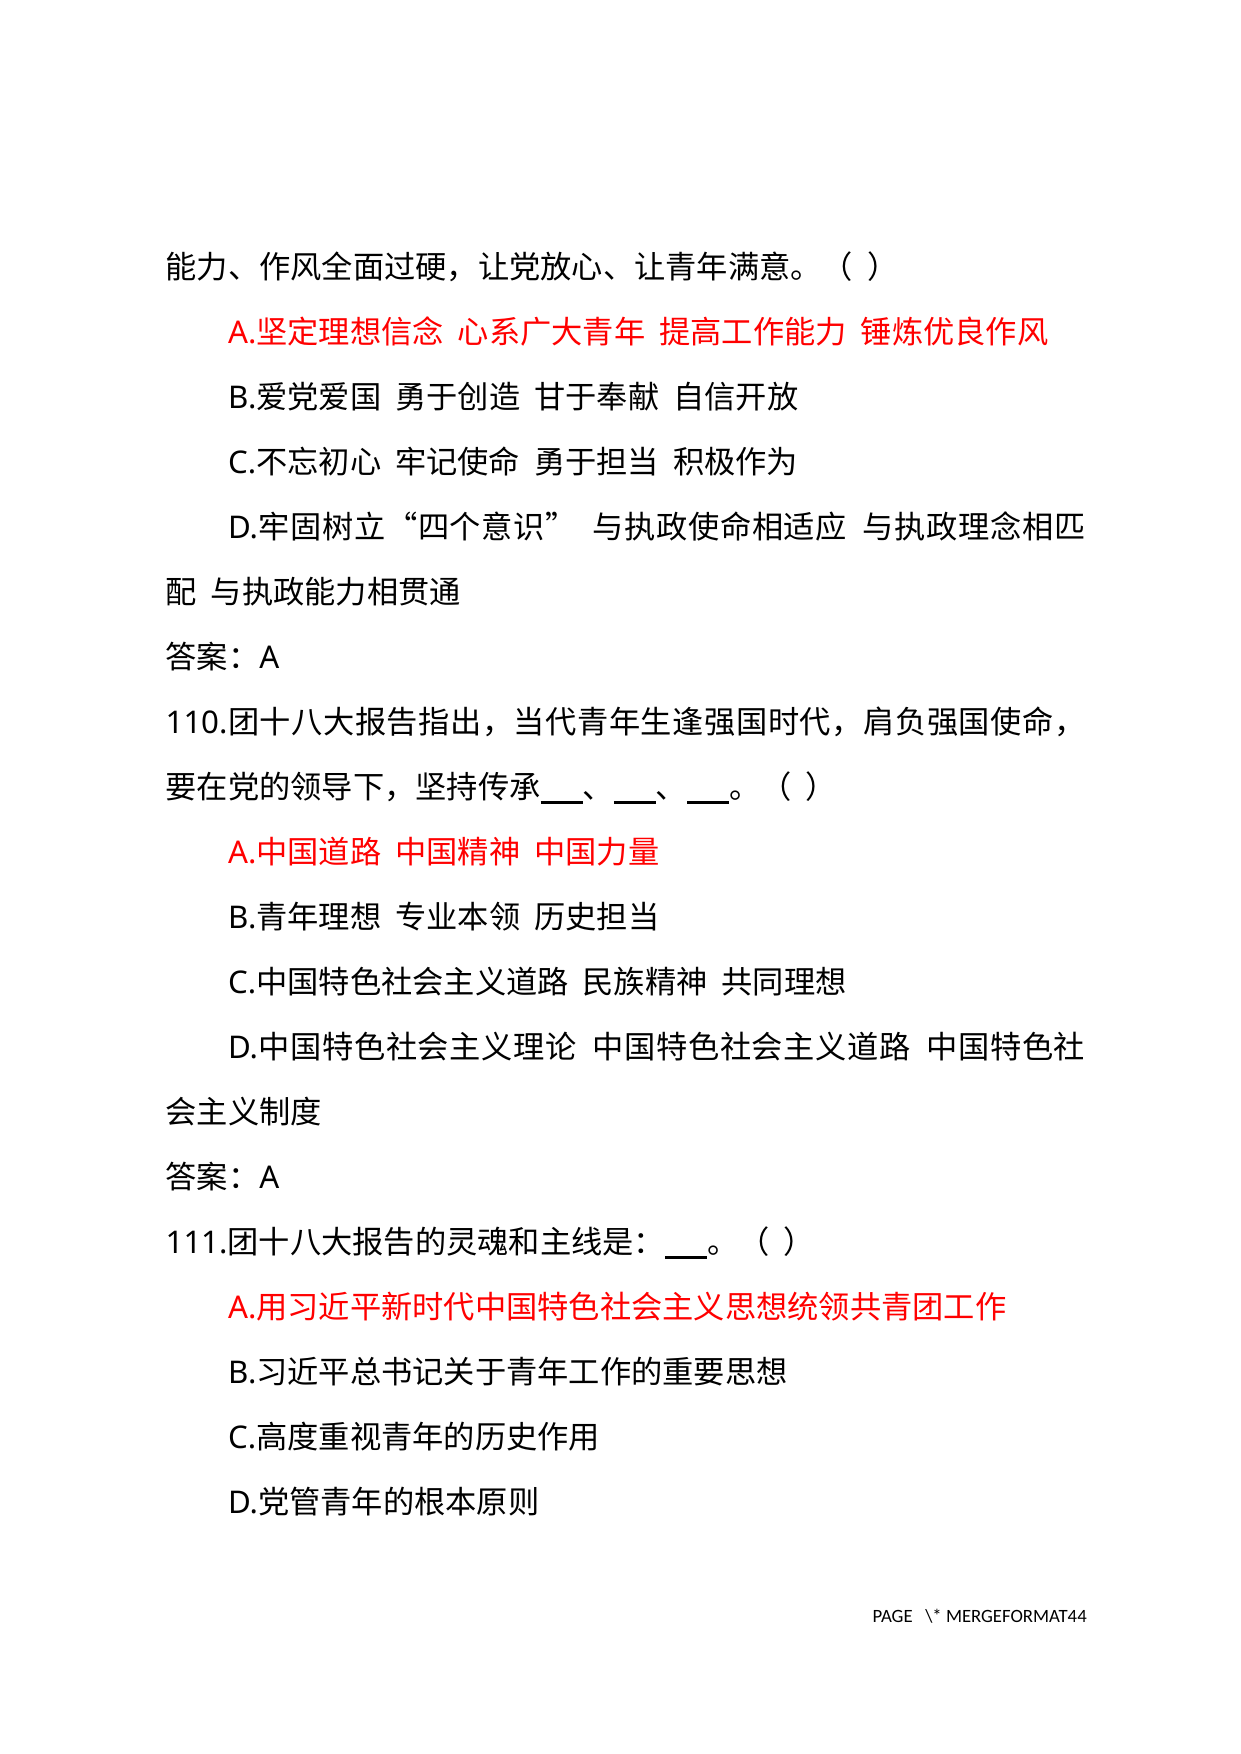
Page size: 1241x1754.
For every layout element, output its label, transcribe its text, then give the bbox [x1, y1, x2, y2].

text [165, 233, 1087, 298]
text 110.团十八大报告指出，当代青年生逢强国时代，肩负强国使命，要在党的领导下，坚持传承 、 、 。（ ） [165, 688, 1087, 818]
text 答案：A [165, 1143, 1087, 1208]
text 111.团十八大报告的灵魂和主线是： 。（ ） [165, 1208, 1087, 1273]
text C.中国特色社会主义道路 民族精神 共同理想 [165, 948, 1087, 1013]
text B.青年理想 专业本领 历史担当 [165, 883, 1087, 948]
text D.党管青年的根本原则 [165, 1468, 1087, 1533]
text A.坚定理想信念 心系广大青年 提高工作能力 锤炼优良作风 [165, 298, 1087, 363]
text D.中国特色社会主义理论 中国特色社会主义道路 中国特色社会主义制度 [165, 1013, 1087, 1143]
text 答案：A [165, 623, 1087, 688]
text B.习近平总书记关于青年工作的重要思想 [165, 1338, 1087, 1403]
text D.牢固树立“四个意识” 与执政使命相适应 与执政理念相匹配 与执政能力相贯通 [165, 493, 1087, 623]
text A.中国道路 中国精神 中国力量 [165, 818, 1087, 883]
text B.爱党爱国 勇于创造 甘于奉献 自信开放 [165, 363, 1087, 428]
text C.不忘初心 牢记使命 勇于担当 积极作为 [165, 428, 1087, 493]
text C.高度重视青年的历史作用 [165, 1403, 1087, 1468]
text A.用习近平新时代中国特色社会主义思想统领共青团工作 [165, 1273, 1087, 1338]
